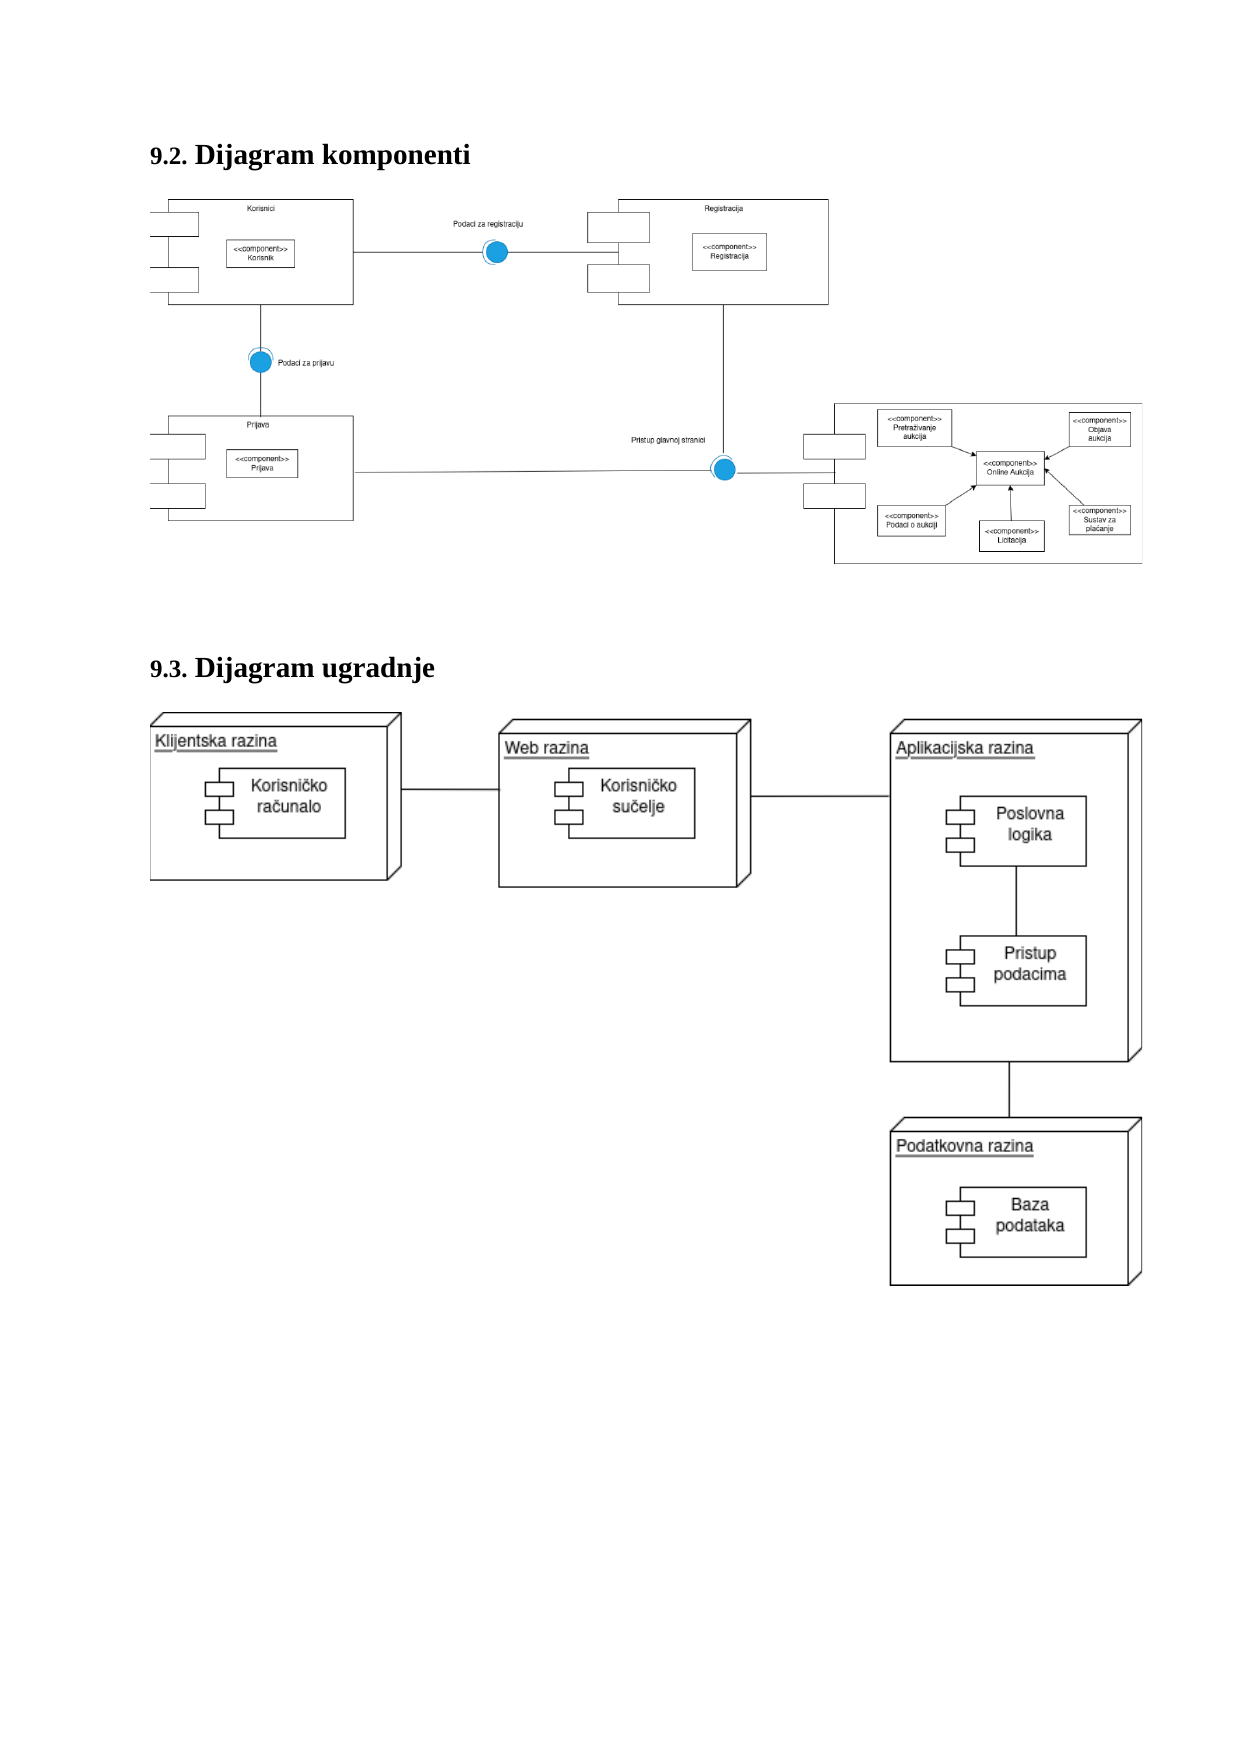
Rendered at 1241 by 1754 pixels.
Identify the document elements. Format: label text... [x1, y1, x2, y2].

subtitle Dijagram ugradnje [150, 650, 1132, 684]
picture [150, 199, 1143, 564]
picture [150, 712, 1143, 1286]
subtitle Dijagram komponenti [150, 137, 1132, 171]
